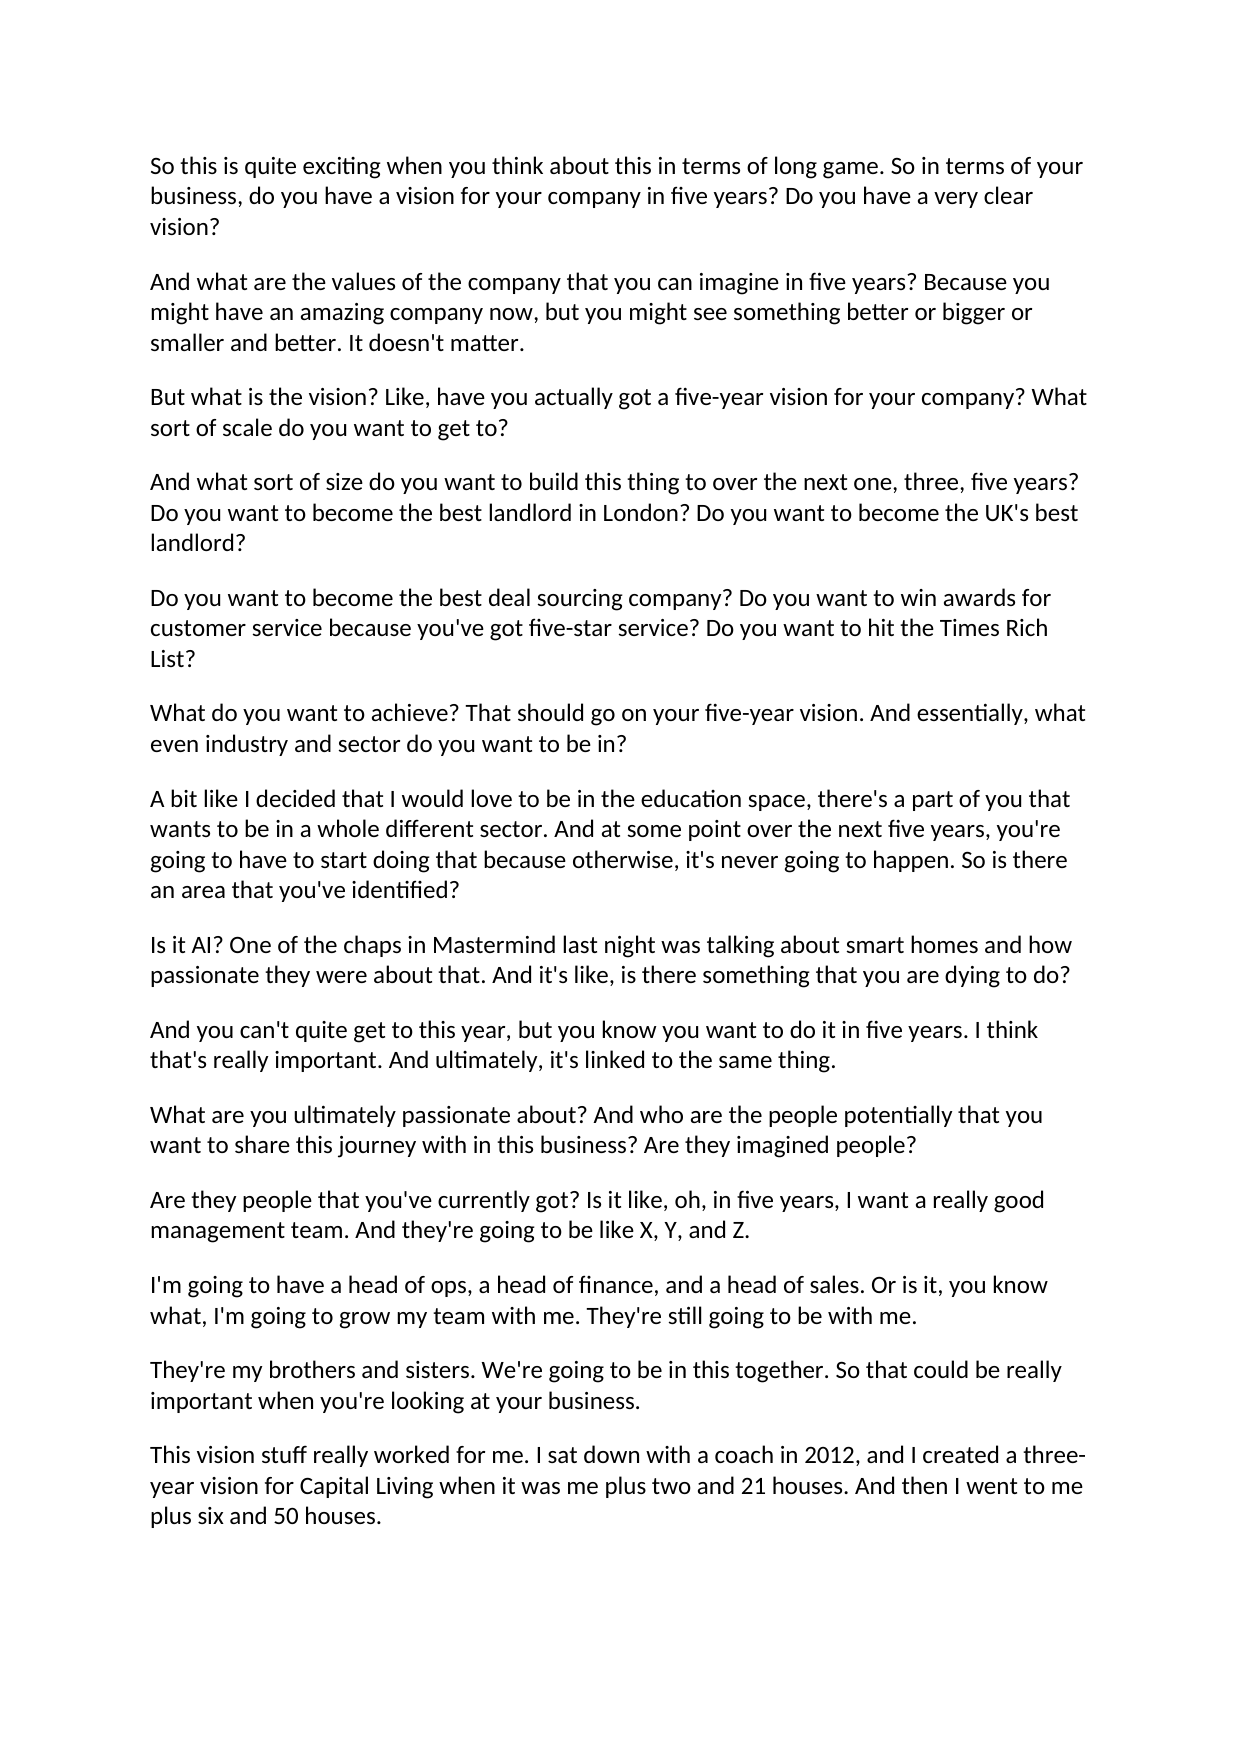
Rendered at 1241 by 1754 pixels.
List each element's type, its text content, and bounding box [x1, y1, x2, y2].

text And what sort of size do you want to build this thing to over the next one, three, five years? Do you want to become the best landlord in London? Do you want to become the UK's best landlord? [150, 466, 1090, 558]
text I'm going to have a head of ops, a head of finance, and a head of sales. Or is it, you know what, I'm going to grow my team with me. They're still going to be with me. [150, 1269, 1090, 1330]
text So this is quite exciting when you think about this in terms of long game. So in terms of your business, do you have a vision for your company in five years? Do you have a very clear vision? [150, 150, 1090, 242]
text And what are the values of the company that you can imagine in five years? Because you might have an amazing company now, but you might see something better or bigger or smaller and better. It doesn't matter. [150, 266, 1090, 357]
text This vision stuff really worked for me. I sat down with a coach in 2012, and I created a three-year vision for Capital Living when it was me plus two and 21 houses. And then I went to me plus six and 50 houses. [150, 1439, 1090, 1531]
text A bit like I decided that I would love to be in the education space, there's a part of you that wants to be in a whole different sector. And at some point over the next five years, you're going to have to start doing that because otherwise, it's never going to happen. So is there an area that you've identified? [150, 783, 1090, 905]
text And you can't quite get to this year, but you know you want to do it in five years. I think that's really important. And ultimately, it's linked to the same thing. [150, 1014, 1090, 1075]
text Are they people that you've currently got? Is it like, oh, in five years, I want a really good management team. And they're going to be like X, Y, and Z. [150, 1184, 1090, 1245]
text Is it AI? One of the chaps in Mastermind last night was talking about smart homes and how passionate they were about that. And it's like, is there something that you are dying to do? [150, 929, 1090, 990]
text Do you want to become the best deal sourcing company? Do you want to win awards for customer service because you've got five-star service? Do you want to hit the Times Rich List? [150, 582, 1090, 673]
text They're my brothers and sisters. We're going to be in this together. So that could be really important when you're looking at your business. [150, 1354, 1090, 1415]
text But what is the vision? Like, have you actually got a five-year vision for your company? What sort of scale do you want to get to? [150, 381, 1090, 442]
text What do you want to achieve? That should go on your five-year vision. And essentially, what even industry and sector do you want to be in? [150, 698, 1090, 759]
text What are you ultimately passionate about? And who are the people potentially that you want to share this journey with in this business? Are they imagined people? [150, 1099, 1090, 1160]
